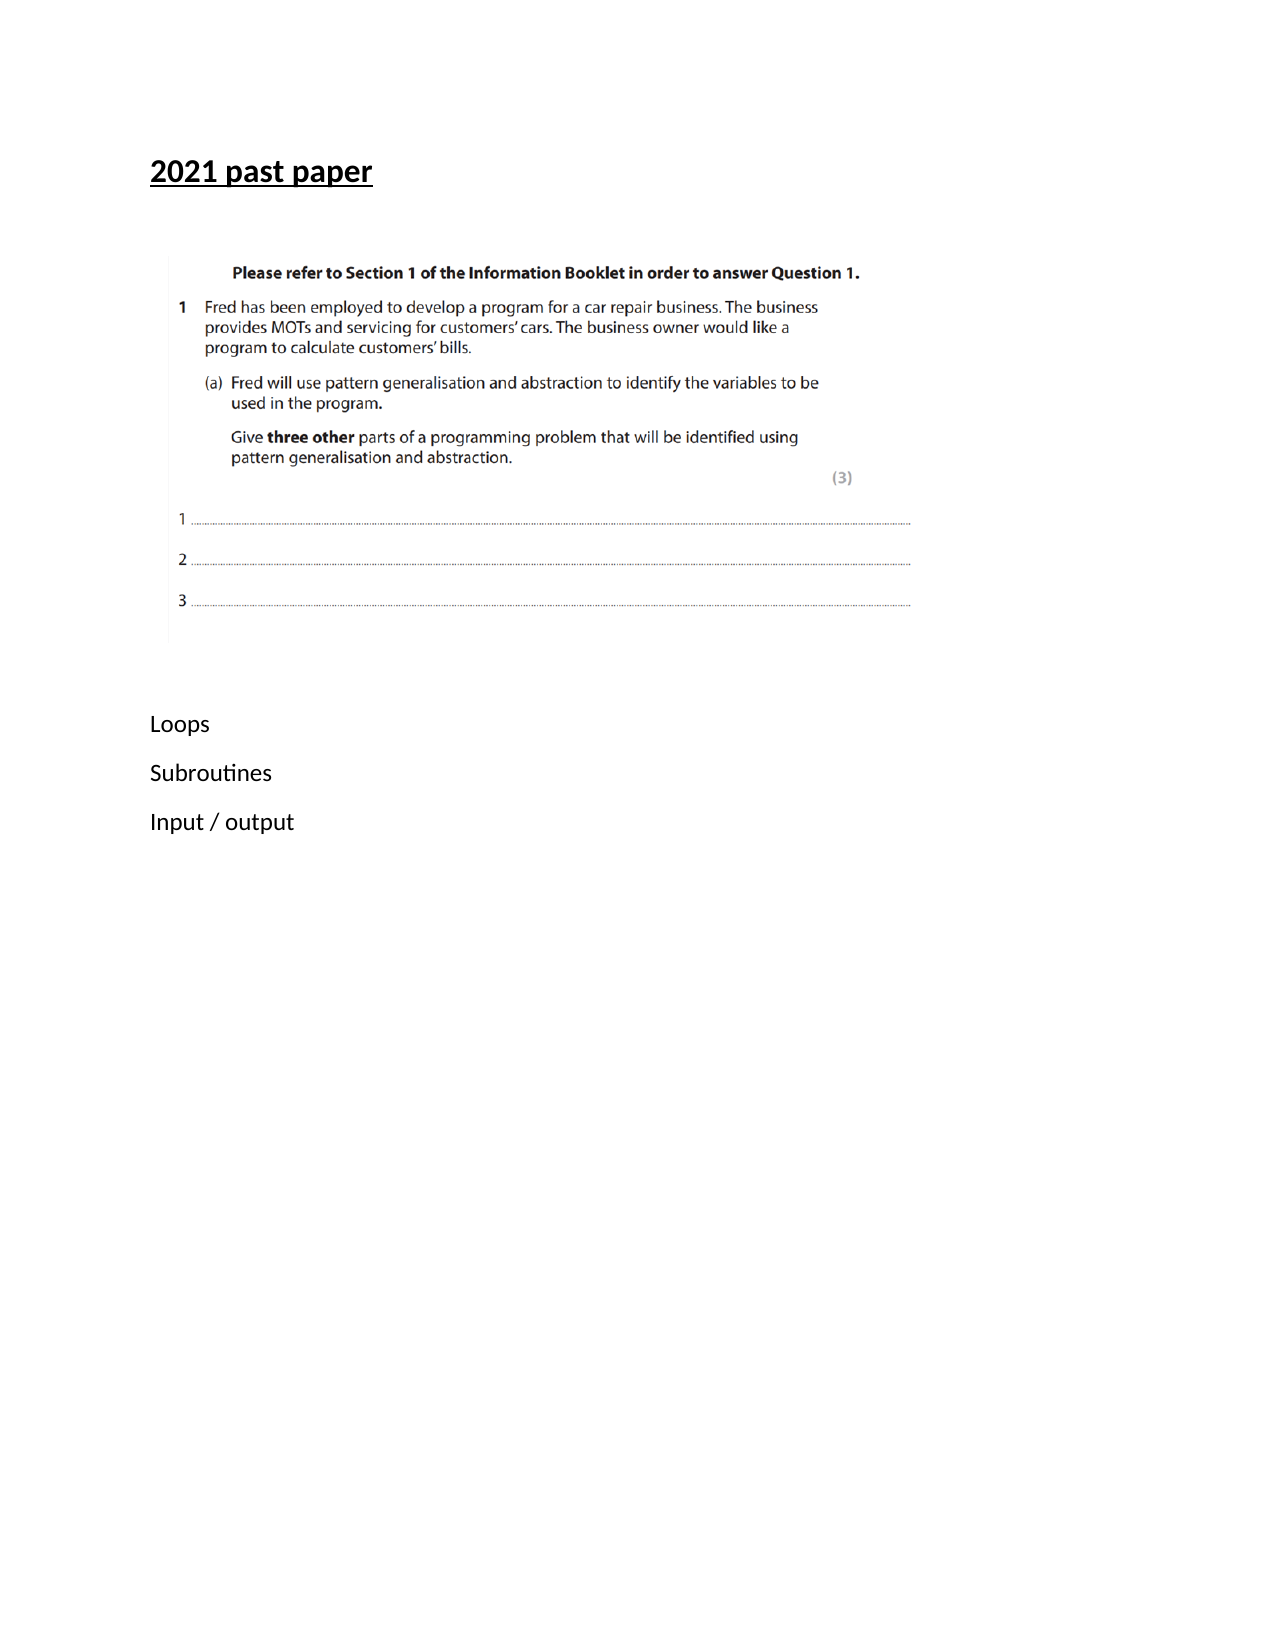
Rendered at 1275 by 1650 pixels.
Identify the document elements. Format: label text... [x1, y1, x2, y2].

text 2021 past paper [150, 150, 1125, 191]
text Subroutines [150, 757, 1125, 788]
text Input / output [150, 806, 1125, 837]
text Loops [150, 708, 1125, 738]
